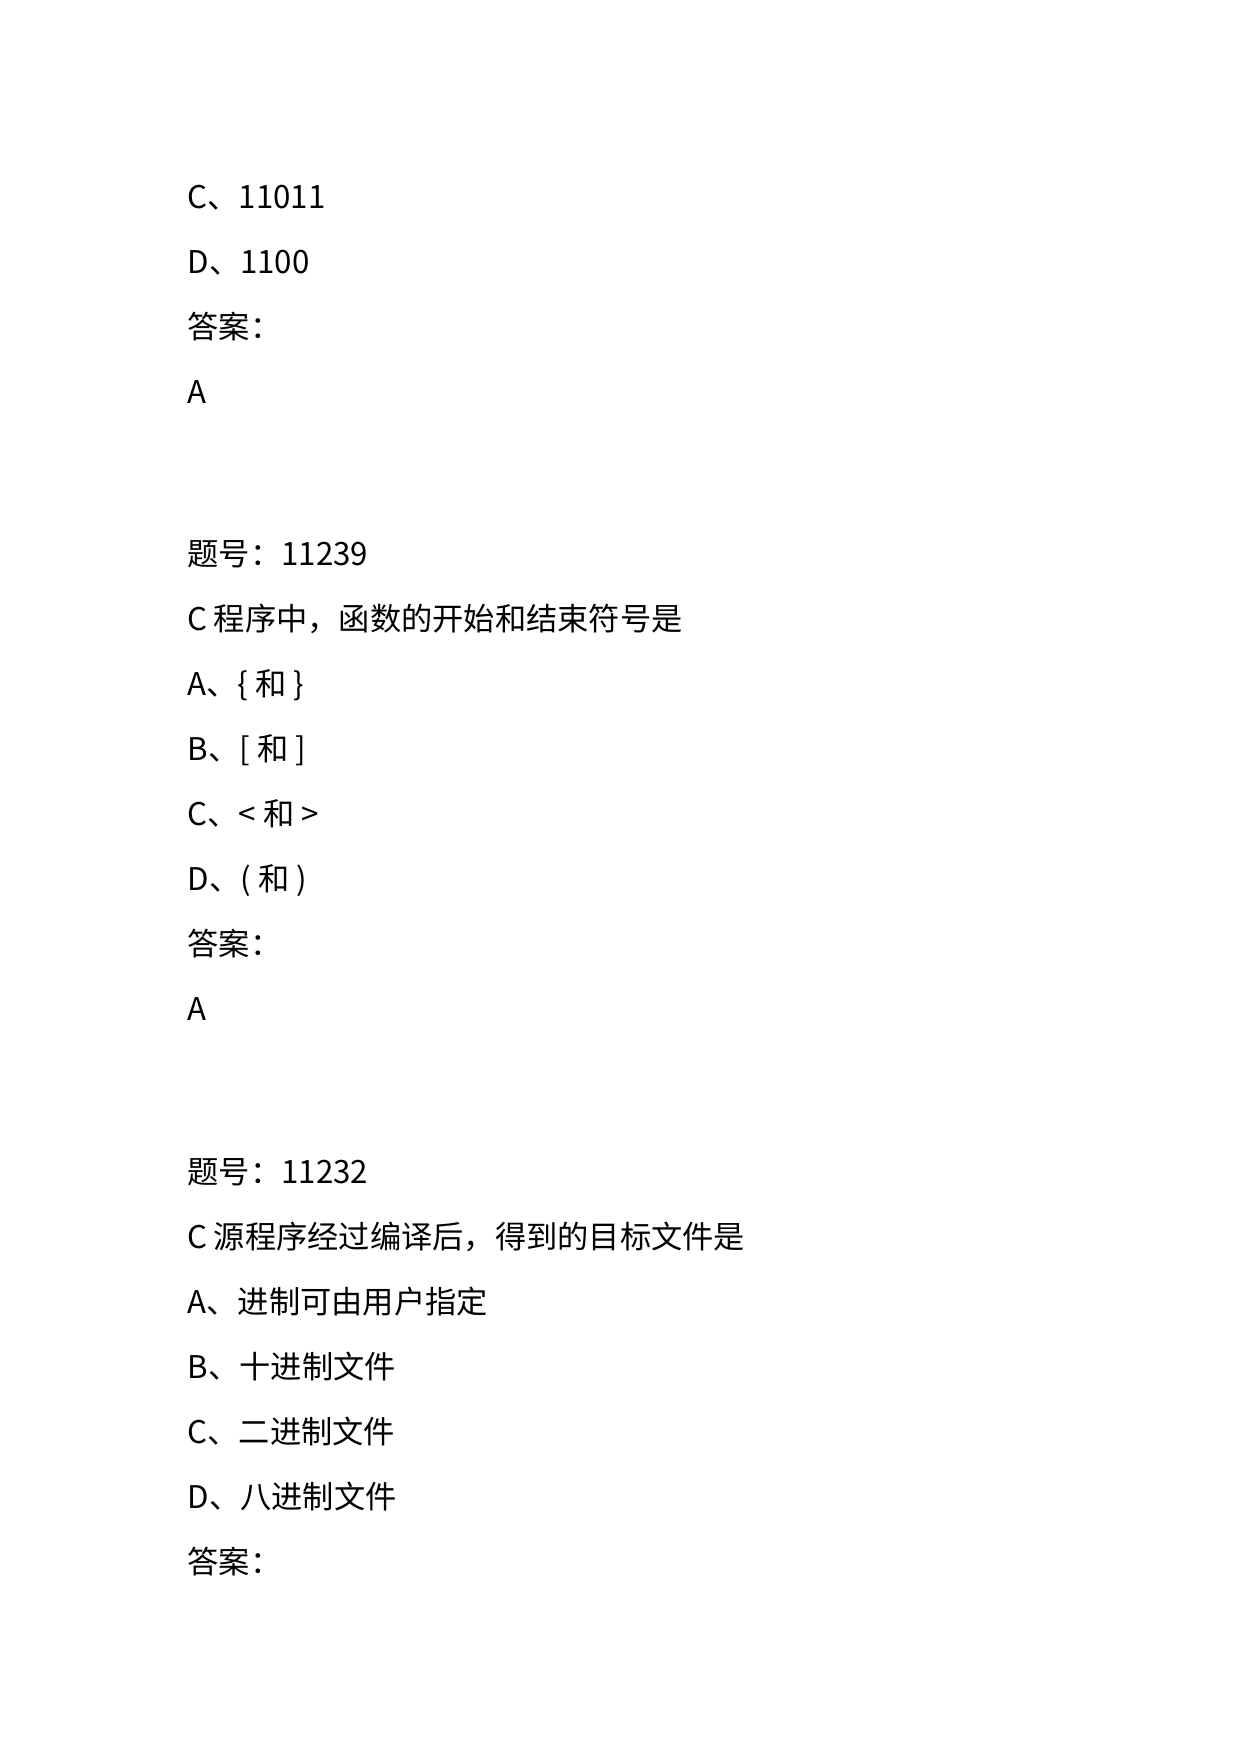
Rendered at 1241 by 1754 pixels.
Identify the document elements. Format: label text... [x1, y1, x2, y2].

text C、11011 [187, 162, 1053, 227]
text C、二进制文件 [187, 1397, 1053, 1462]
text D、1100 [187, 227, 1053, 292]
text D、( 和 ) [187, 844, 1053, 909]
text 题号：11239 [187, 519, 1053, 584]
text A [187, 974, 1053, 1039]
text 答案： [187, 1527, 1053, 1592]
text C程序中，函数的开始和结束符号是 [187, 584, 1053, 649]
text 答案： [187, 292, 1053, 357]
text D、八进制文件 [187, 1462, 1053, 1527]
text 题号：11232 [187, 1137, 1053, 1202]
text A、进制可由用户指定 [187, 1267, 1053, 1332]
text A [187, 357, 1053, 422]
text C、< 和 > [187, 779, 1053, 844]
text B、[ 和 ] [187, 714, 1053, 779]
text A、{ 和 } [187, 649, 1053, 714]
text 答案： [187, 909, 1053, 974]
text C源程序经过编译后，得到的目标文件是 [187, 1202, 1053, 1267]
text B、十进制文件 [187, 1332, 1053, 1397]
